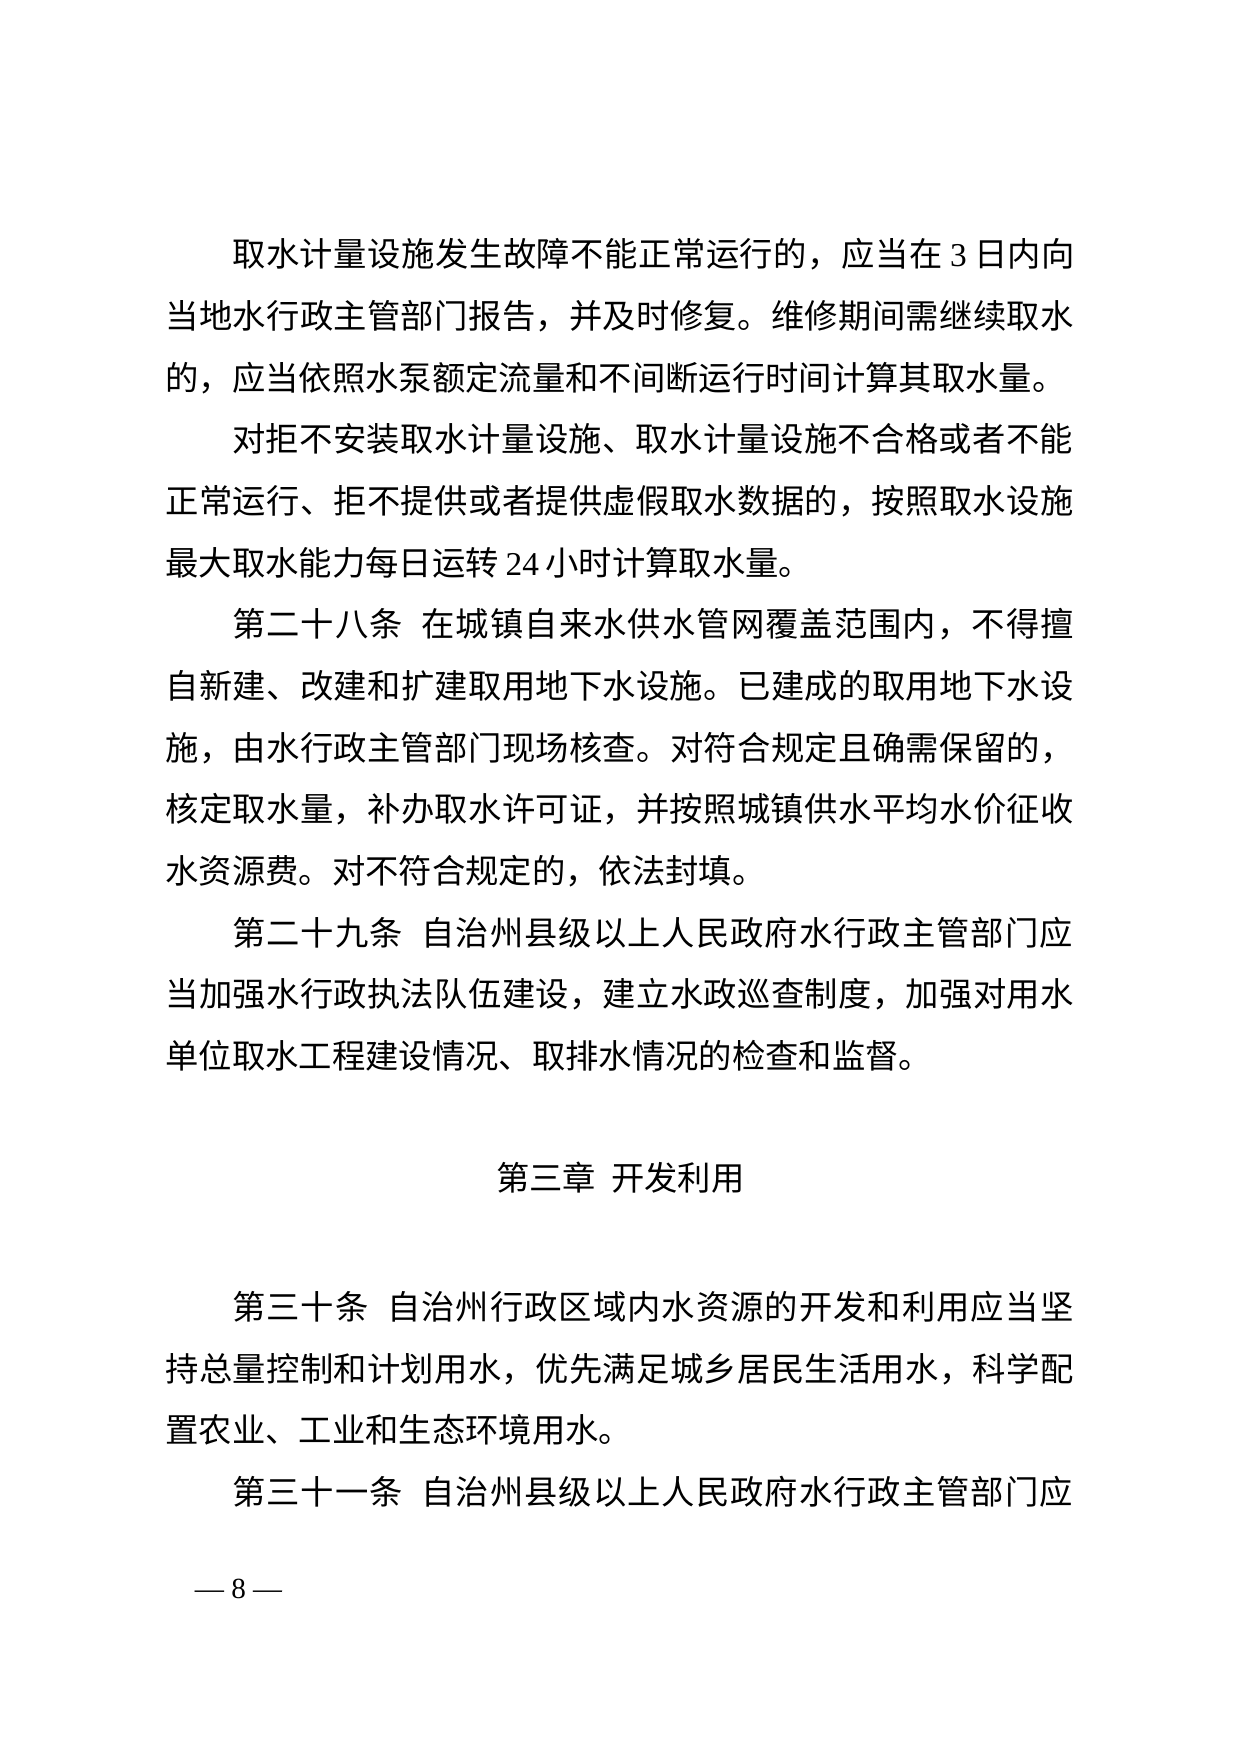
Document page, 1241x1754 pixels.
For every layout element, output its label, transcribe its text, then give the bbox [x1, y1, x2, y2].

text 第二十八条 在城镇自来水供水管网覆盖范围内，不得擅自新建、改建和扩建取用地下水设施。已建成的取用地下水设施，由水行政主管部门现场核查。对符合规定且确需保留的，核定取水量，补办取水许可证，并按照城镇供水平均水价征收水资源费。对不符合规定的，依法封填。 [165, 587, 1075, 896]
text 第二十九条 自治州县级以上人民政府水行政主管部门应当加强水行政执法队伍建设，建立水政巡查制度，加强对用水单位取水工程建设情况、取排水情况的检查和监督。 [165, 896, 1075, 1081]
text 第三章 开发利用 [165, 1142, 1075, 1209]
text 取水计量设施发生故障不能正常运行的，应当在3日内向当地水行政主管部门报告，并及时修复。维修期间需继续取水的，应当依照水泵额定流量和不间断运行时间计算其取水量。 [165, 217, 1075, 402]
text 对拒不安装取水计量设施、取水计量设施不合格或者不能正常运行、拒不提供或者提供虚假取水数据的，按照取水设施最大取水能力每日运转24小时计算取水量。 [165, 402, 1075, 587]
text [165, 1455, 1075, 1517]
text 第三十条 自治州行政区域内水资源的开发和利用应当坚持总量控制和计划用水，优先满足城乡居民生活用水，科学配置农业、工业和生态环境用水。 [165, 1270, 1075, 1455]
